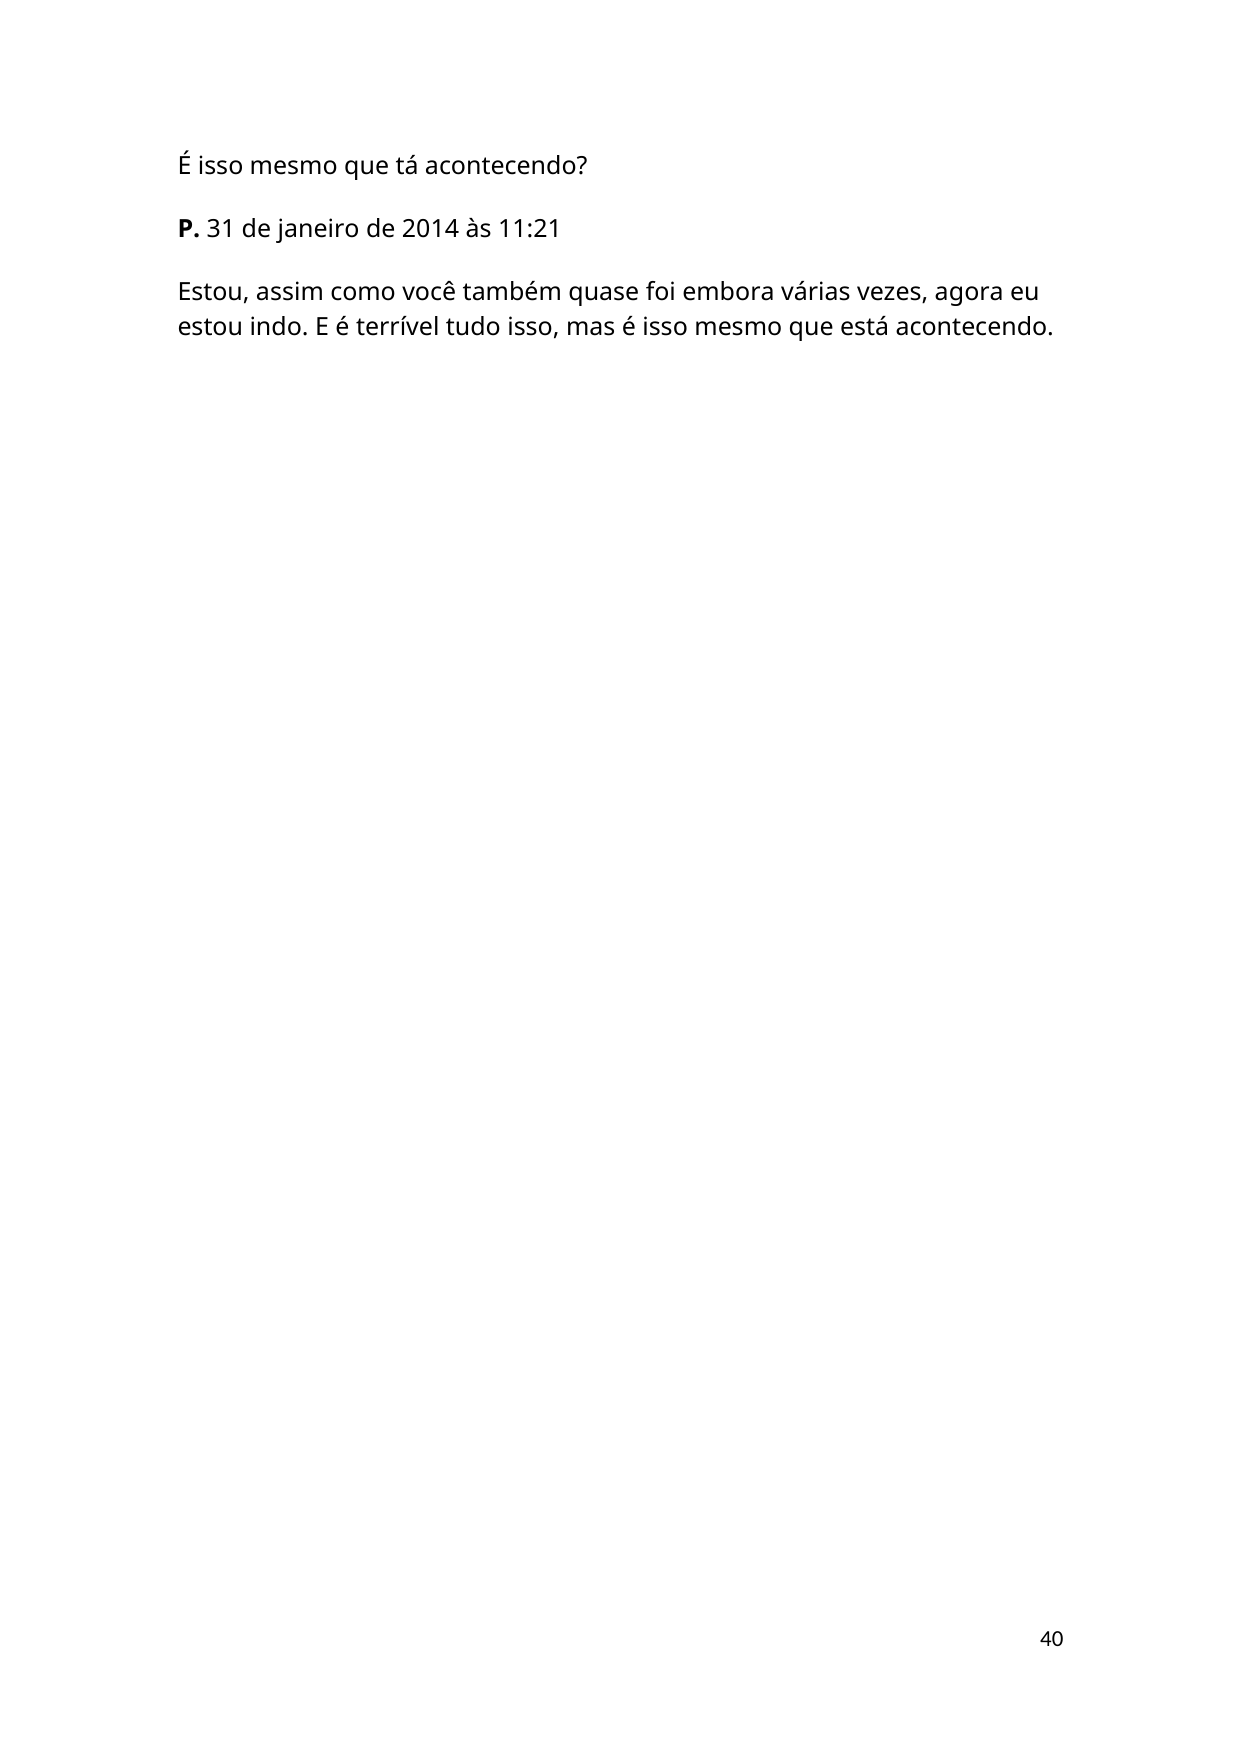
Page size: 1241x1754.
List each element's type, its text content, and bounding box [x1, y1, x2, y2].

text Estou, assim como você também quase foi embora várias vezes, agora eu estou indo. E é terrível tudo isso, mas é isso mesmo que está acontecendo. [177, 274, 1063, 342]
text É isso mesmo que tá acontecendo? [177, 148, 1063, 182]
text P. 31 de janeiro de 2014 às 11:21 [177, 211, 1063, 245]
